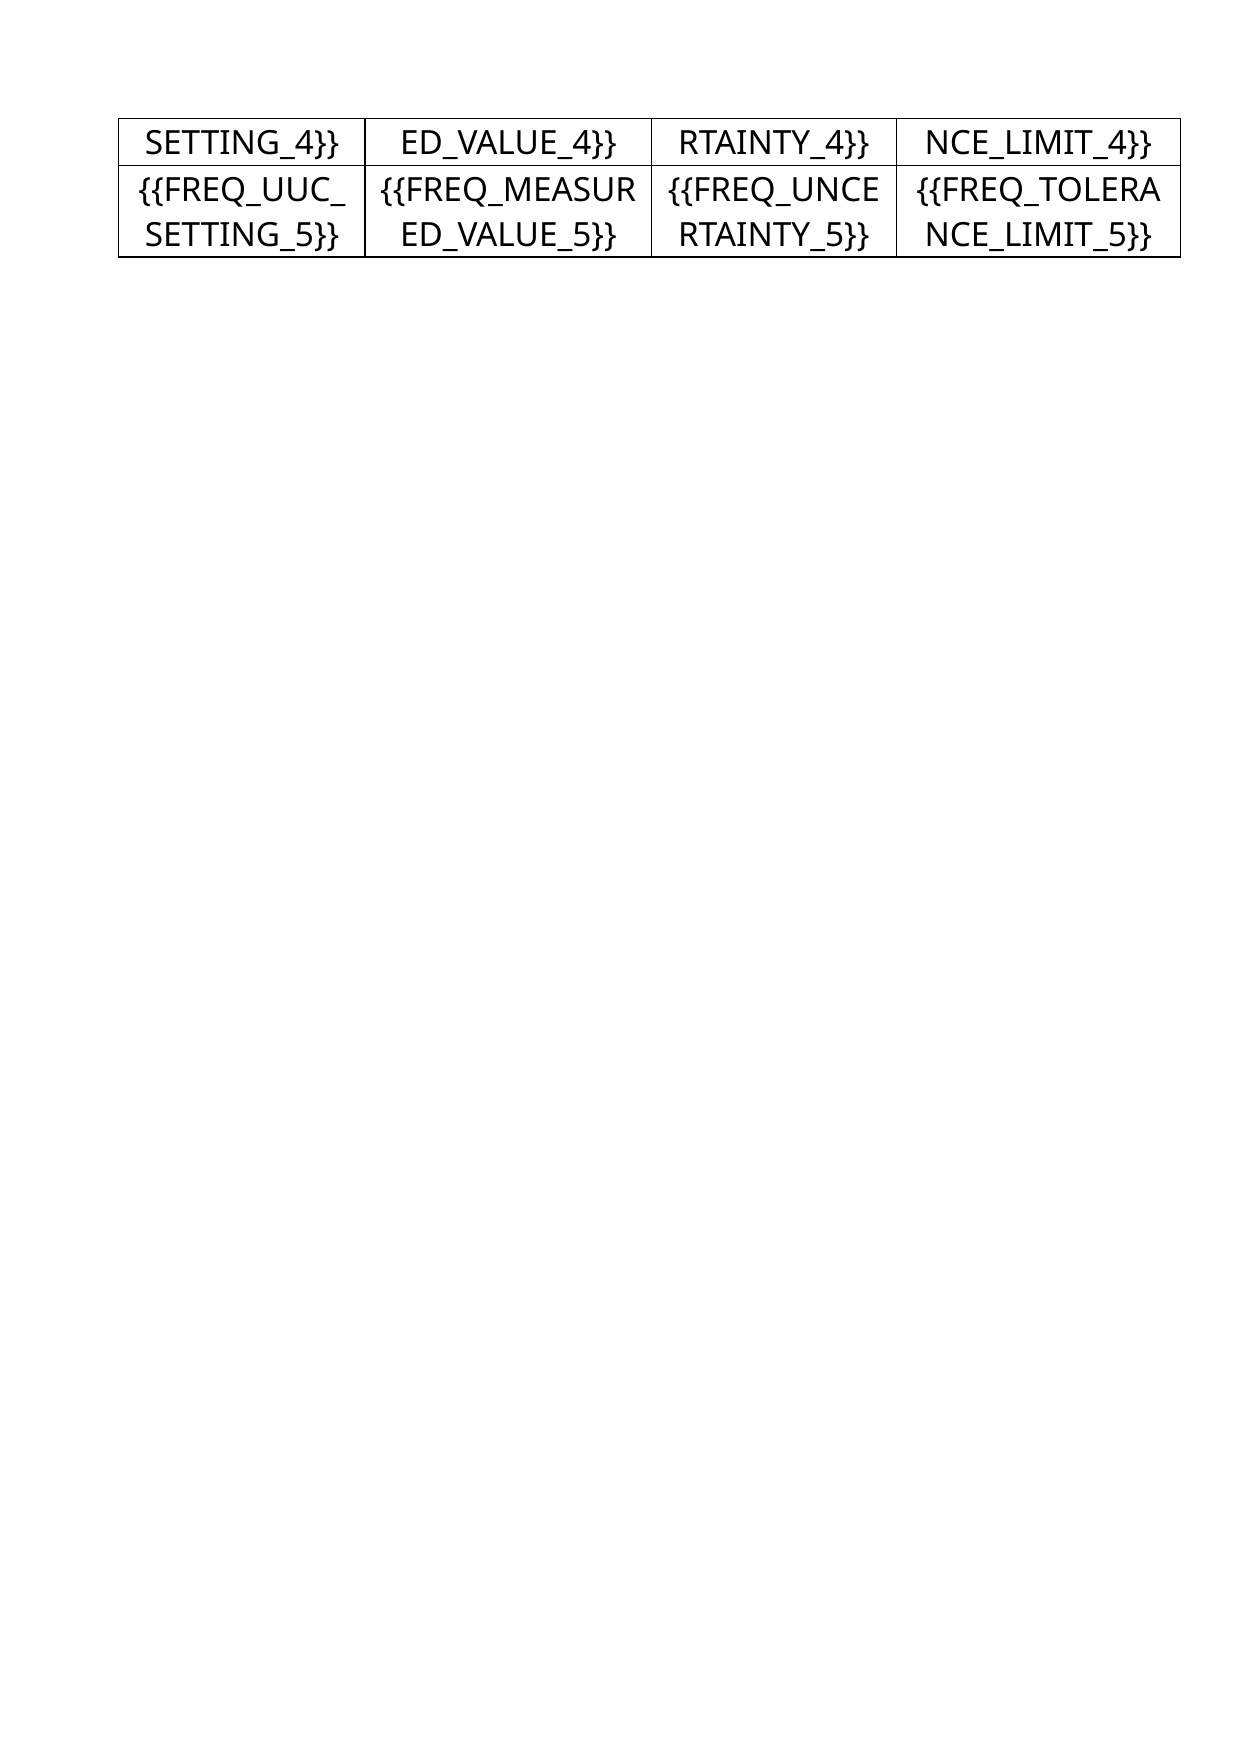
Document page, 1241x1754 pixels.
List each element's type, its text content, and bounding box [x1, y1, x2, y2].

table_cell {{FREQ_UUC_SETTING_4}} [119, 119, 364, 164]
table_cell {{FREQ_UNCERTAINTY_4}} [652, 119, 896, 164]
table_cell {{FREQ_UNCERTAINTY_5}} [652, 166, 896, 256]
table_cell {{FREQ_MEASURED_VALUE_4}} [366, 119, 651, 164]
table_cell {{FREQ_UUC_SETTING_5}} [119, 166, 364, 256]
table_cell {{FREQ_MEASURED_VALUE_5}} [366, 166, 651, 256]
table_cell {{FREQ_TOLERANCE_LIMIT_4}} [897, 119, 1180, 164]
table_cell {{FREQ_TOLERANCE_LIMIT_5}} [897, 166, 1180, 256]
